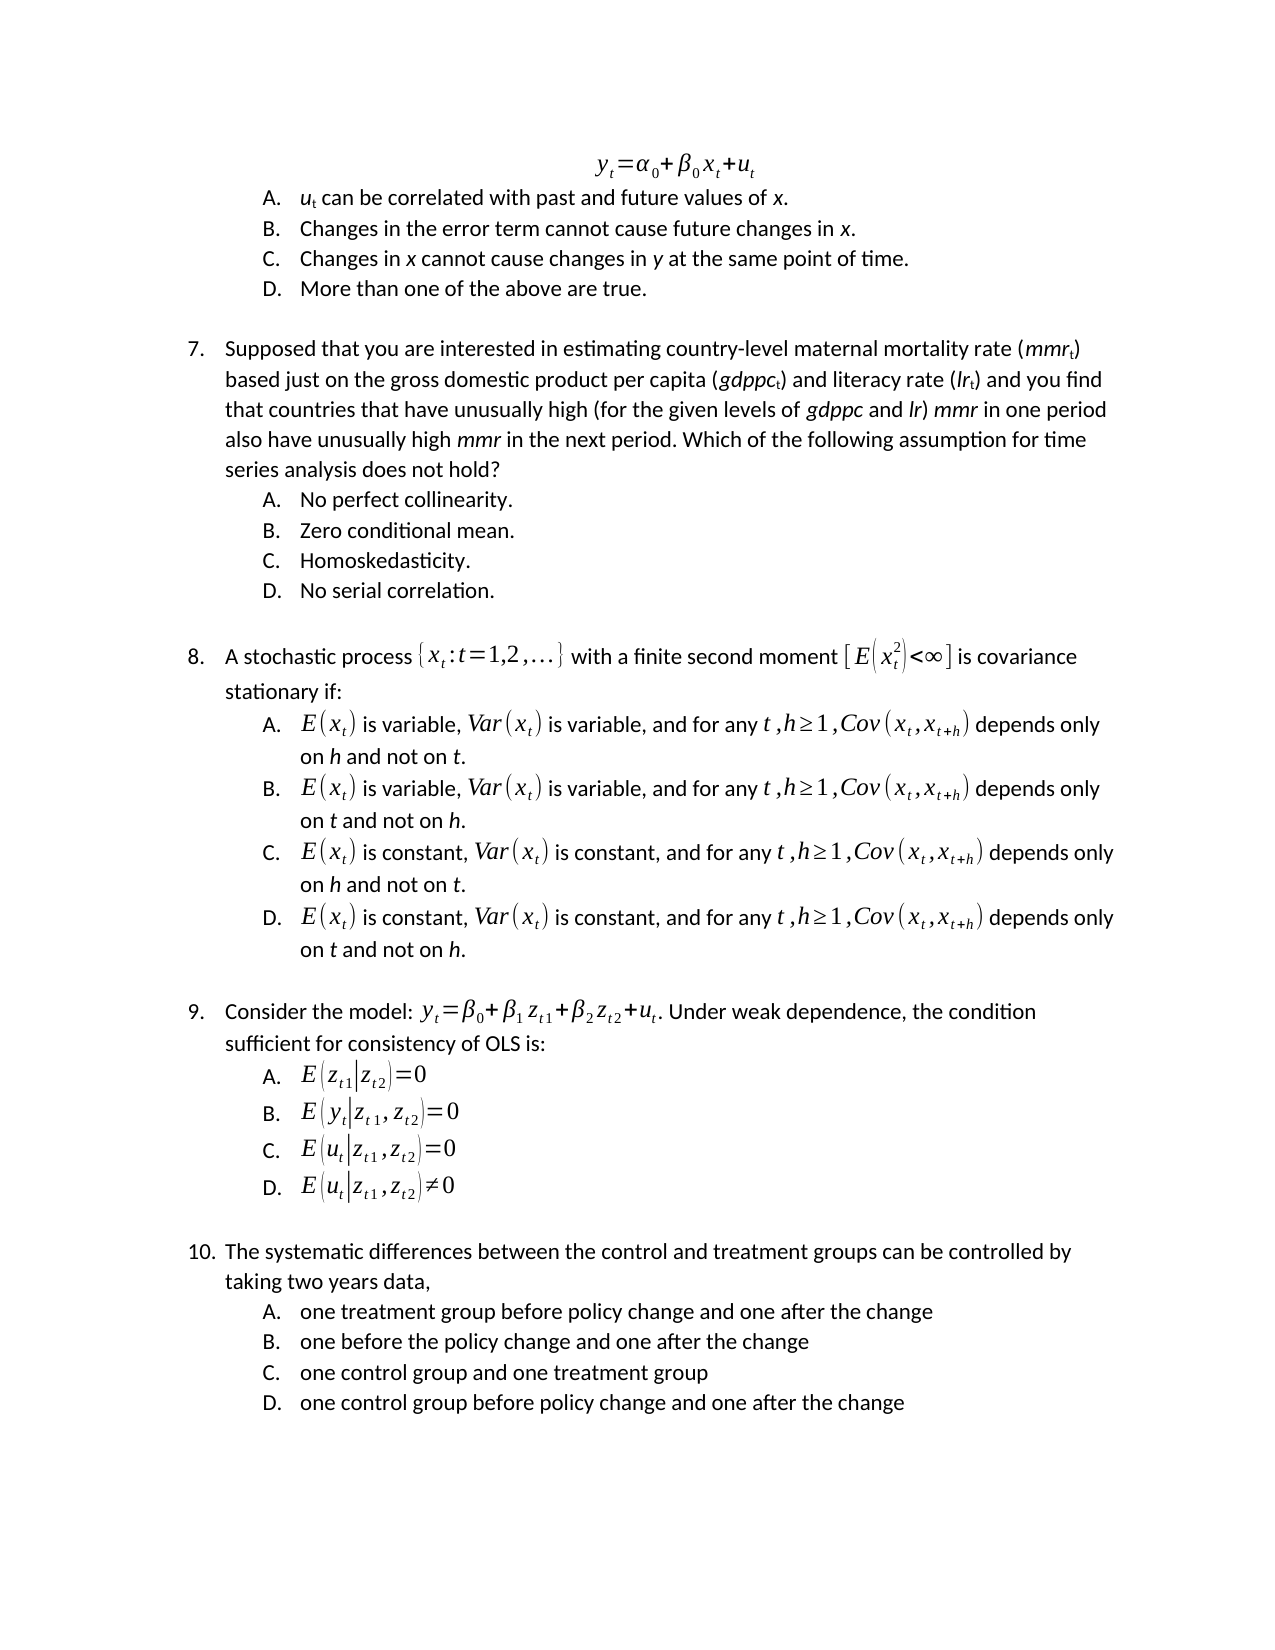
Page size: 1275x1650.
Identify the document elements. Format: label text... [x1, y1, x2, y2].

list ​one treatment group before policy change and one after the change [262, 1297, 1125, 1325]
list one control group before policy change and one after the change [262, 1388, 1125, 1416]
list More than one of the above are true. [262, 274, 1125, 302]
list Supposed that you are interested in estimating country-level maternal mortality rate (mmrt) based just on the gross domestic product per capita (gdppct) and literacy rate (lrt) and you find that countries that have unusually high (for the given levels of gdppc and lr) mmr in one period also have unusually high mmr in the next period. Which of the following assumption for time series analysis does not hold? [187, 334, 1125, 483]
list No perfect collinearity. [262, 486, 1125, 514]
list A stochastic process with a finite second moment is covariance stationary if: [187, 637, 1125, 706]
list Changes in x cannot cause changes in y at the same point of time. [262, 244, 1125, 272]
list one control group and one treatment group [262, 1358, 1125, 1386]
list Zero conditional mean. [262, 516, 1125, 544]
list ut can be correlated with past and future values of x. [262, 183, 1125, 212]
list is variable, is variable, and for any depends only on t and not on h. [262, 772, 1125, 834]
list is variable, is variable, and for any depends only on h and not on t. [262, 708, 1125, 770]
list is constant, is constant, and for any depends only on t and not on h. [262, 901, 1125, 963]
list The systematic differences between the control and treatment groups can be controlled by taking two years data,​ [187, 1237, 1125, 1295]
list Consider the model: . Under weak dependence, the condition sufficient for consistency of OLS is: [187, 995, 1125, 1057]
list Changes in the error term cannot cause future changes in x. [262, 214, 1125, 242]
list No serial correlation. [262, 576, 1125, 604]
list is constant, is constant, and for any depends only on h and not on t. [262, 836, 1125, 899]
list Homoskedasticity. [262, 546, 1125, 574]
list one before the policy change and one after the change [262, 1327, 1125, 1356]
